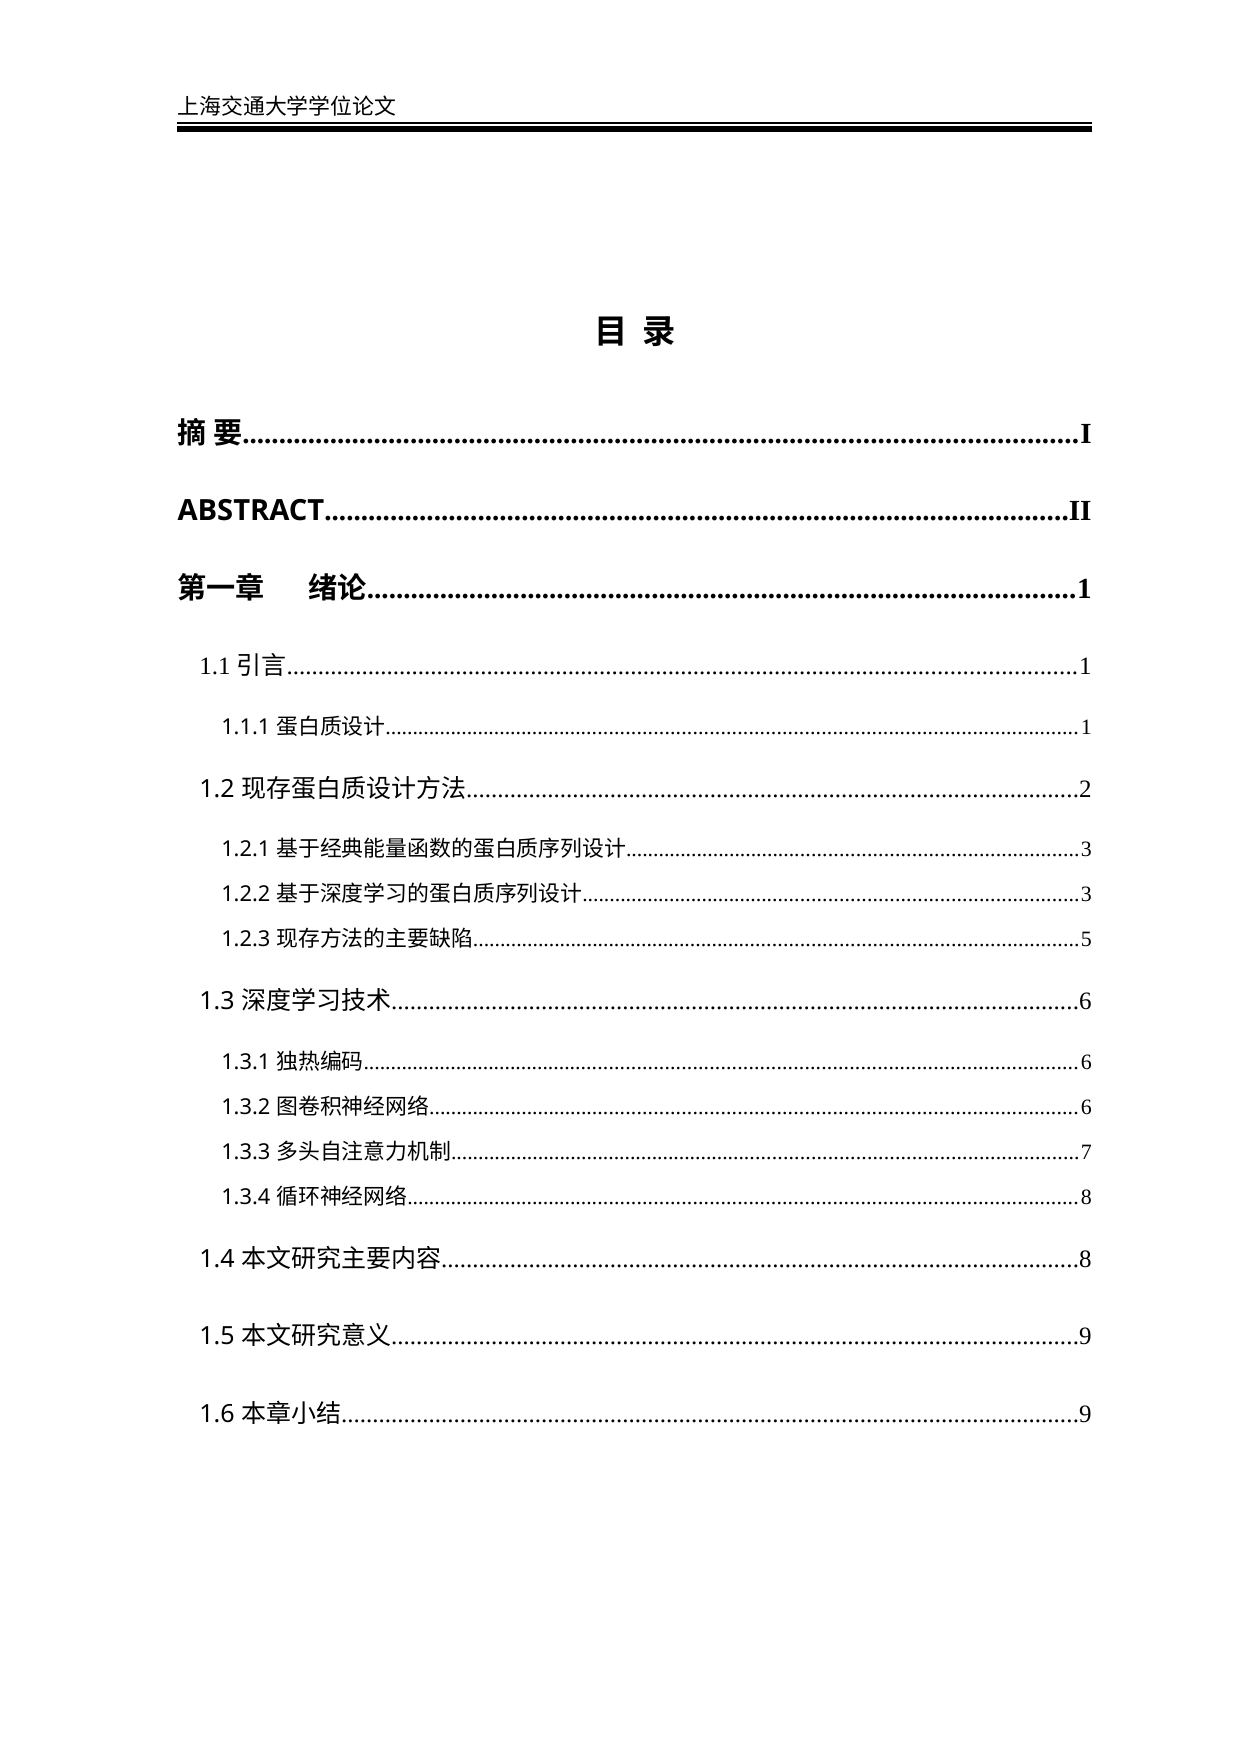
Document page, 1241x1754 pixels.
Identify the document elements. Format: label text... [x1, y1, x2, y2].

text 1.3.1 独热编码 6 [221, 1044, 1092, 1076]
text 1.5 本文研究意义 9 [199, 1301, 1092, 1366]
text 1.3.4 循环神经网络 8 [221, 1179, 1092, 1211]
text 1.2.3 现存方法的主要缺陷 5 [221, 921, 1092, 954]
text 1.4 本文研究主要内容 8 [199, 1224, 1092, 1289]
text 1.1 引言 1 [199, 631, 1092, 696]
text 1.1.1 蛋白质设计 1 [221, 709, 1092, 741]
text 1.6 本章小结 9 [199, 1379, 1092, 1444]
text 第一章 绪论 1 [177, 554, 1092, 619]
text 1.3.3 多头自注意力机制 7 [221, 1134, 1092, 1166]
text 1.2 现存蛋白质设计方法 2 [199, 754, 1092, 819]
text 1.3 深度学习技术 6 [199, 966, 1092, 1031]
text 1.2.1 基于经典能量函数的蛋白质序列设计 3 [221, 831, 1092, 864]
text ABSTRACT II [177, 476, 1092, 541]
text 目 录 [177, 296, 1092, 361]
text 1.3.2 图卷积神经网络 6 [221, 1089, 1092, 1121]
text 摘 要 I [177, 399, 1092, 464]
text 1.2.2 基于深度学习的蛋白质序列设计 3 [221, 876, 1092, 909]
